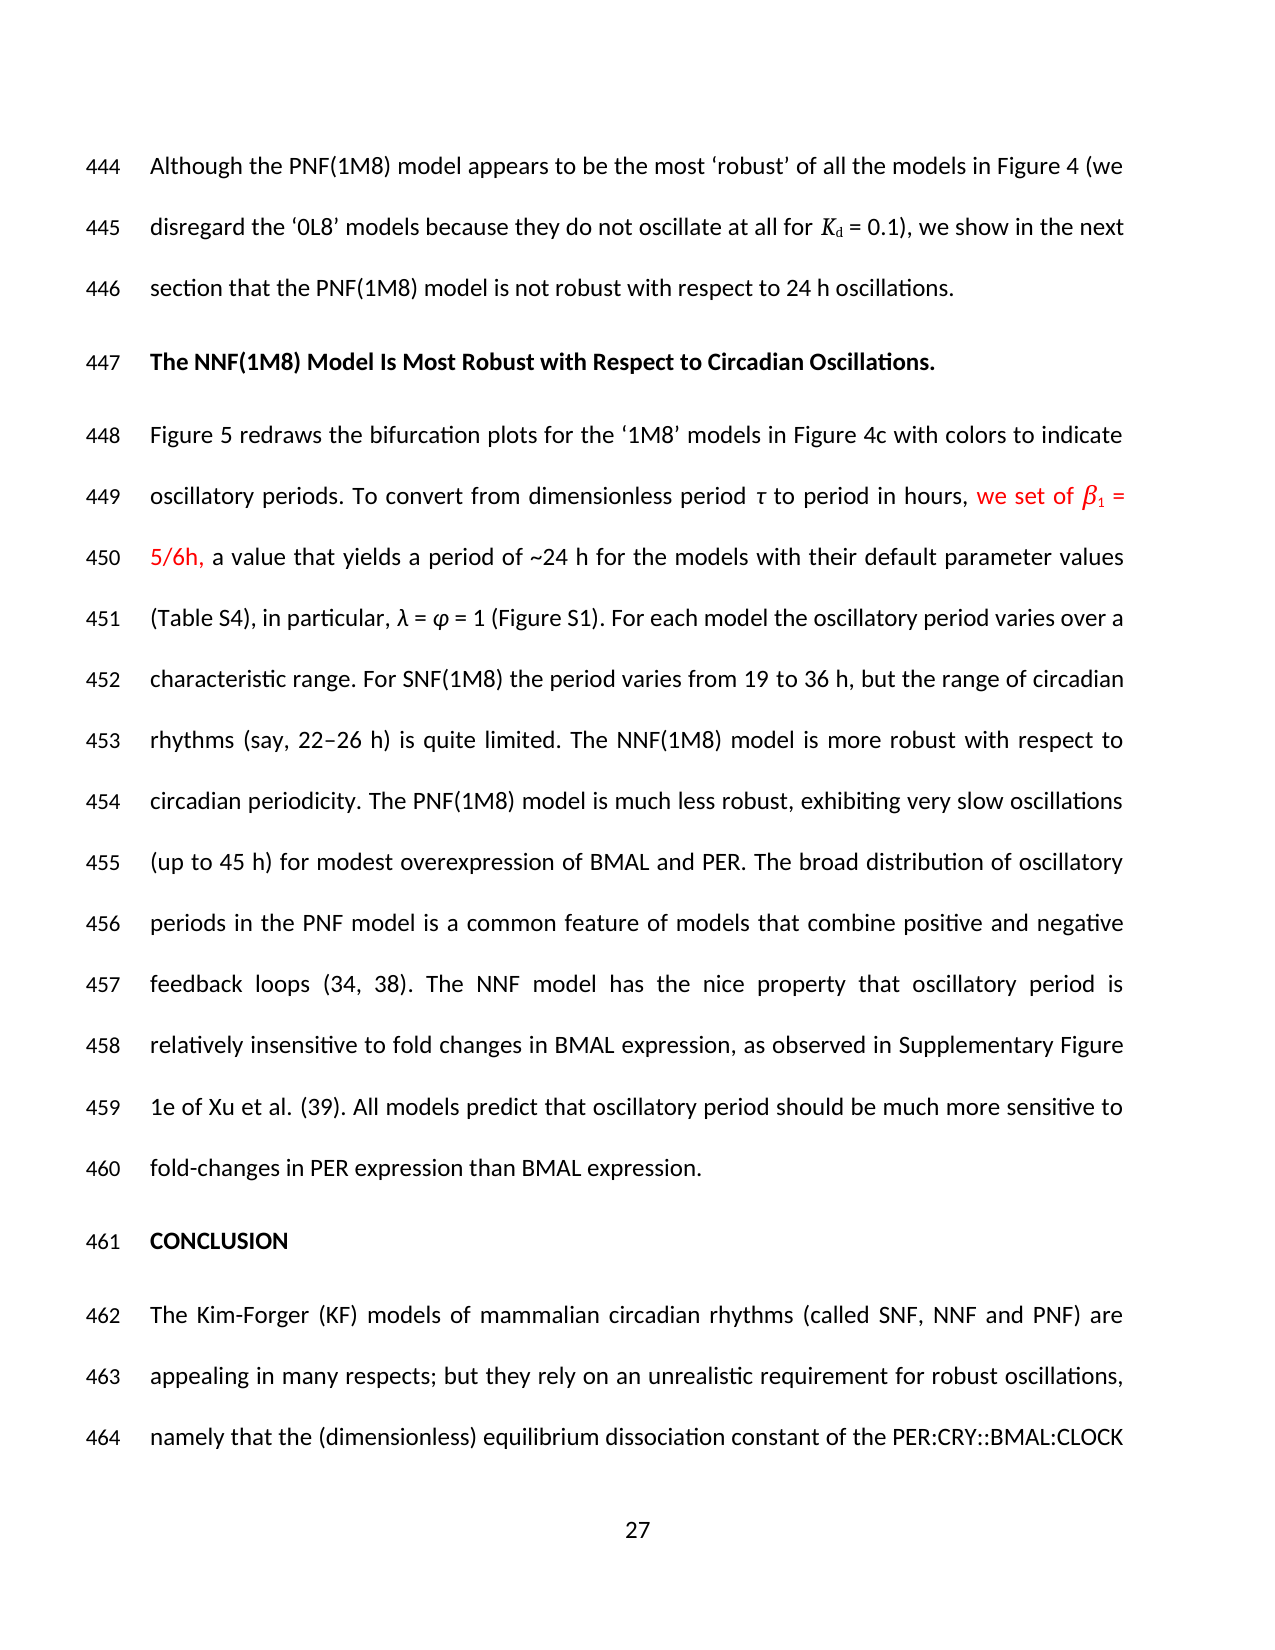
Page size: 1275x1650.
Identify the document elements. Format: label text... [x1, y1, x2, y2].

text CONCLUSION [150, 1225, 1125, 1256]
text Although the PNF(1M8) model appears to be the most ‘robust’ of all the models in Figure 4 (we disregard the ‘0L8’ models because they do not oscillate at all for Kd = 0.1), we show in the next section that the PNF(1M8) model is not robust with respect to 24 h oscillations. [150, 150, 1125, 303]
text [150, 1299, 1125, 1451]
text Figure 5 redraws the bifurcation plots for the ‘1M8’ models in Figure 4c with colors to indicate oscillatory periods. To convert from dimensionless period τ to period in hours, we set of β1 = 5/6h, a value that yields a period of ~24 h for the models with their default parameter values (Table S4), in particular, λ = φ = 1 (Figure S1). For each model the oscillatory period varies over a characteristic range. For SNF(1M8) the period varies from 19 to 36 h, but the range of circadian rhythms (say, 22‒26 h) is quite limited. The NNF(1M8) model is more robust with respect to circadian periodicity. The PNF(1M8) model is much less robust, exhibiting very slow oscillations (up to 45 h) for modest overexpression of BMAL and PER. The broad distribution of oscillatory periods in the PNF model is a common feature of models that combine positive and negative feedback loops (34, 38). The NNF model has the nice property that oscillatory period is relatively insensitive to fold changes in BMAL expression, as observed in Supplementary Figure 1e of Xu et al. (39). All models predict that oscillatory period should be much more sensitive to fold-changes in PER expression than BMAL expression. [150, 419, 1125, 1182]
text The NNF(1M8) Model Is Most Robust with Respect to Circadian Oscillations. [150, 346, 1125, 376]
